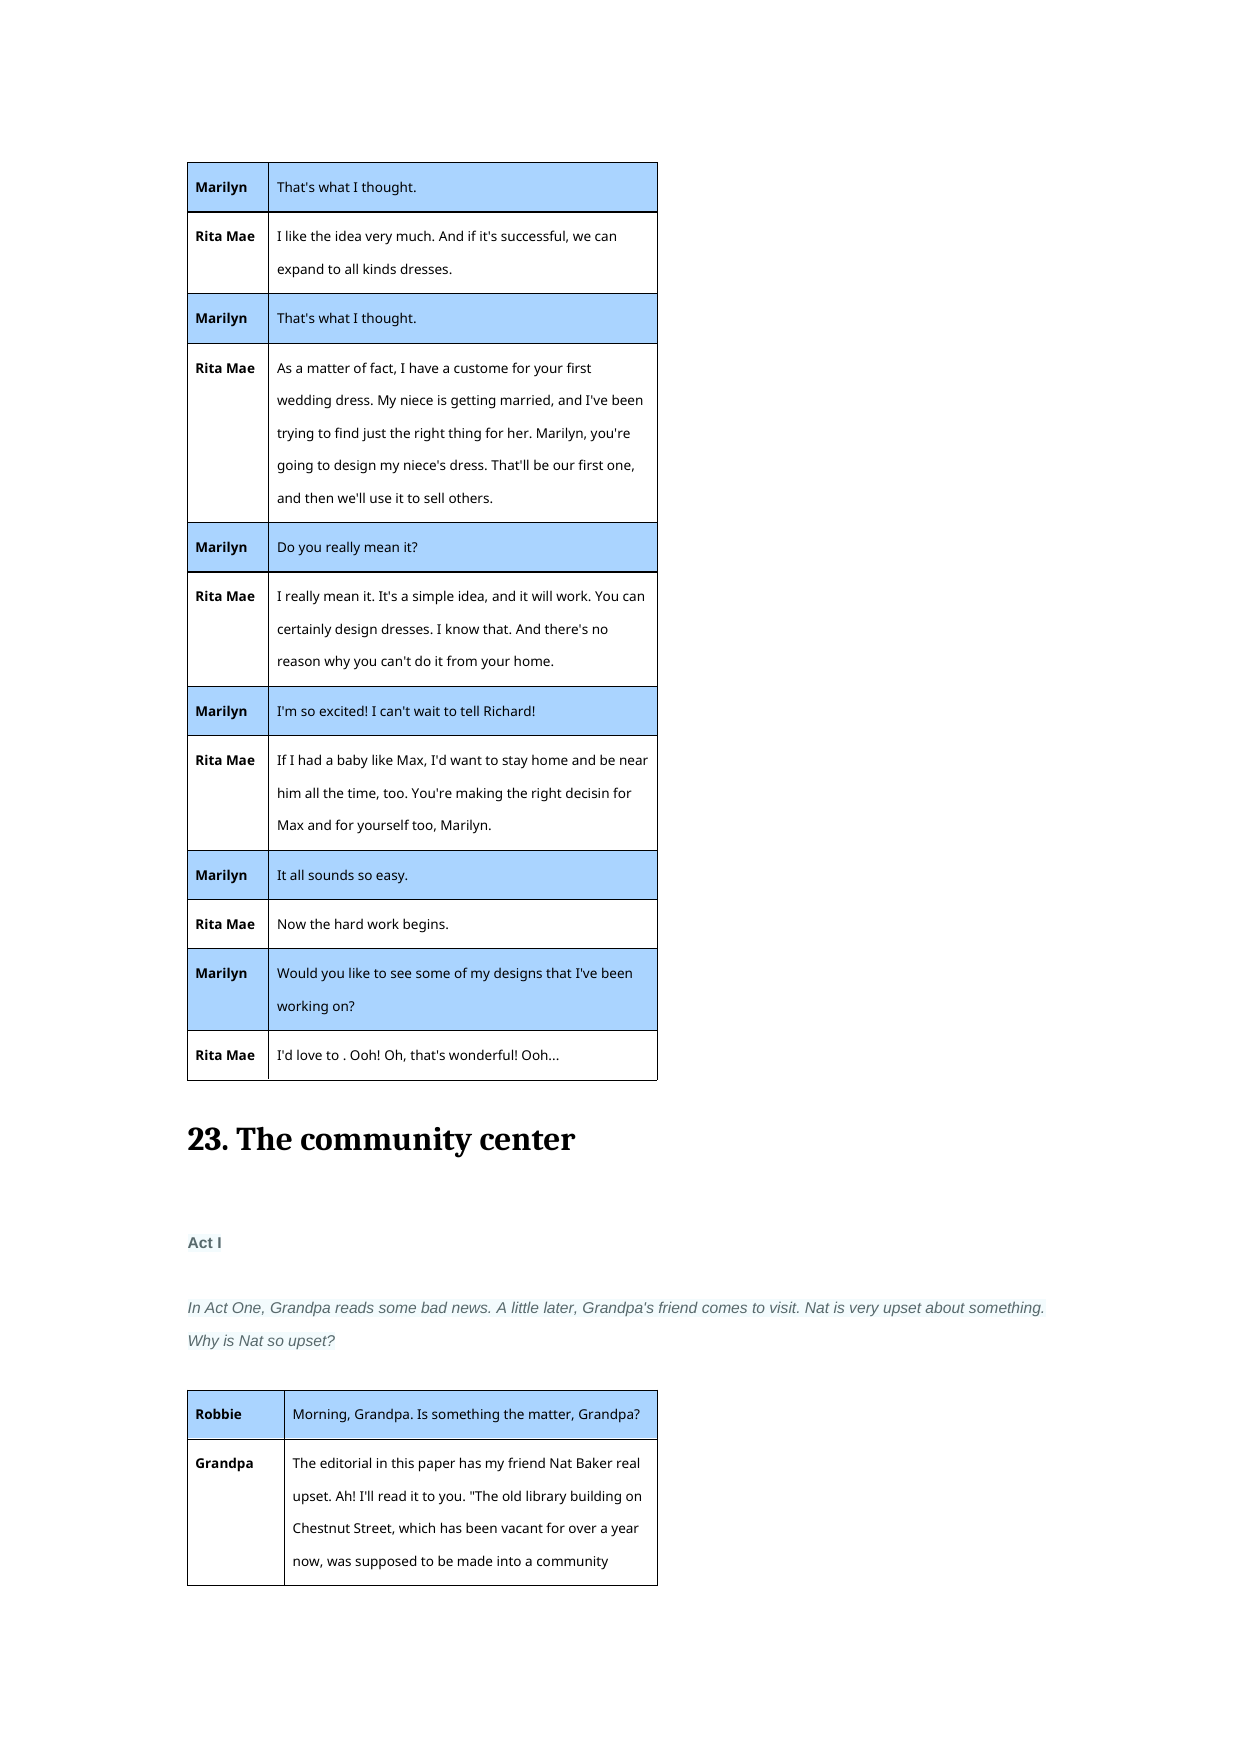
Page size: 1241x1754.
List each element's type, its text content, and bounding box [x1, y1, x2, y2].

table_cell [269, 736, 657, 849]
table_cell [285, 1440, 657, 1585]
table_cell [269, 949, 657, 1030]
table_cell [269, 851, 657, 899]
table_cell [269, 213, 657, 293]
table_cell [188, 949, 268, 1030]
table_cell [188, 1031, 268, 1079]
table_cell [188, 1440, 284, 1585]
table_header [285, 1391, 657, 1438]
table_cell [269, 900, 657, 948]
subtitle 23. The community center [187, 1107, 1053, 1172]
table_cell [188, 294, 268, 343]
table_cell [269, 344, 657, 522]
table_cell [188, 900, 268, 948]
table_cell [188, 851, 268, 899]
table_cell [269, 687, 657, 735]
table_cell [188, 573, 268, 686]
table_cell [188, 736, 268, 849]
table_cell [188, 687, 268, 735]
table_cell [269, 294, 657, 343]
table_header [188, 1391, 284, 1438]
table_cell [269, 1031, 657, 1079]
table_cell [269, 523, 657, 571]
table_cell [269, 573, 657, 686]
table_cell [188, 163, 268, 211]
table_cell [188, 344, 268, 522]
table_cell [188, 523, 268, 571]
text Act I In Act One, Grandpa reads some bad news. A little later, Grandpa's friend comes to visit. Nat is very upset about something. Why is Nat so upset? [187, 1227, 1053, 1389]
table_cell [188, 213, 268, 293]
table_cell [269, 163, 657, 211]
